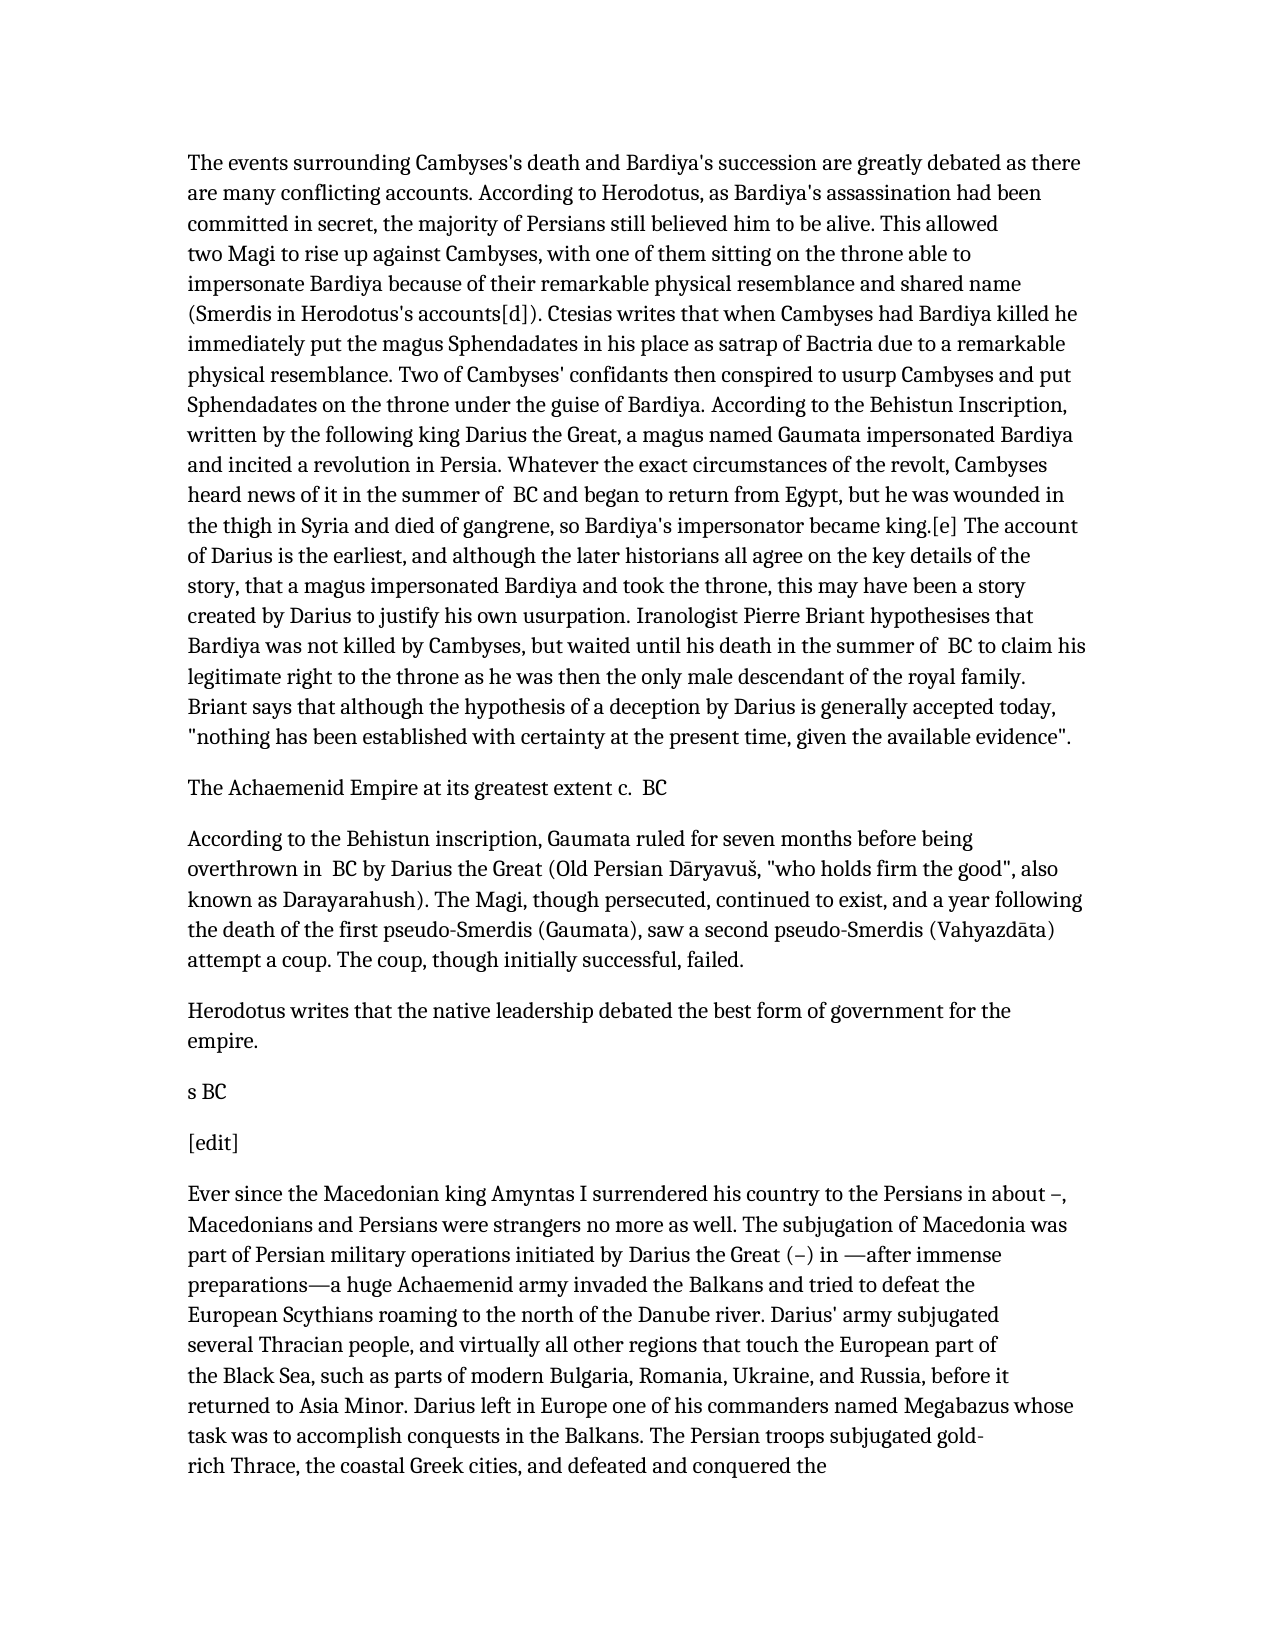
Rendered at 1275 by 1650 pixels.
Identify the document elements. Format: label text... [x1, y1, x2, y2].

text According to the Behistun inscription, Gaumata ruled for seven months before being overthrown in BC by Darius the Great (Old Persian Dāryavuš, "who holds firm the good", also known as Darayarahush). The Magi, though persecuted, continued to exist, and a year following the death of the first pseudo-Smerdis (Gaumata), saw a second pseudo-Smerdis (Vahyazdāta) attempt a coup. The coup, though initially successful, failed. [187, 826, 1087, 973]
text [edit] [187, 1130, 1087, 1157]
text The events surrounding Cambyses's death and Bardiya's succession are greatly debated as there are many conflicting accounts. According to Herodotus, as Bardiya's assassination had been committed in secret, the majority of Persians still believed him to be alive. This allowed two Magi to rise up against Cambyses, with one of them sitting on the throne able to impersonate Bardiya because of their remarkable physical resemblance and shared name (Smerdis in Herodotus's accounts[d]). Ctesias writes that when Cambyses had Bardiya killed he immediately put the magus Sphendadates in his place as satrap of Bactria due to a remarkable physical resemblance. Two of Cambyses' confidants then conspired to usurp Cambyses and put Sphendadates on the throne under the guise of Bardiya. According to the Behistun Inscription, written by the following king Darius the Great, a magus named Gaumata impersonated Bardiya and incited a revolution in Persia. Whatever the exact circumstances of the revolt, Cambyses heard news of it in the summer of BC and began to return from Egypt, but he was wounded in the thigh in Syria and died of gangrene, so Bardiya's impersonator became king.[e] The account of Darius is the earliest, and although the later historians all agree on the key details of the story, that a magus impersonated Bardiya and took the throne, this may have been a story created by Darius to justify his own usurpation. Iranologist Pierre Briant hypothesises that Bardiya was not killed by Cambyses, but waited until his death in the summer of BC to claim his legitimate right to the throne as he was then the only male descendant of the royal family. Briant says that although the hypothesis of a deception by Darius is generally accepted today, "nothing has been established with certainty at the present time, given the available evidence". [187, 150, 1087, 750]
text s BC [187, 1079, 1087, 1106]
text The Achaemenid Empire at its greatest extent c. BC [187, 775, 1087, 801]
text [187, 1181, 1087, 1479]
text Herodotus writes that the native leadership debated the best form of government for the empire. [187, 998, 1087, 1054]
